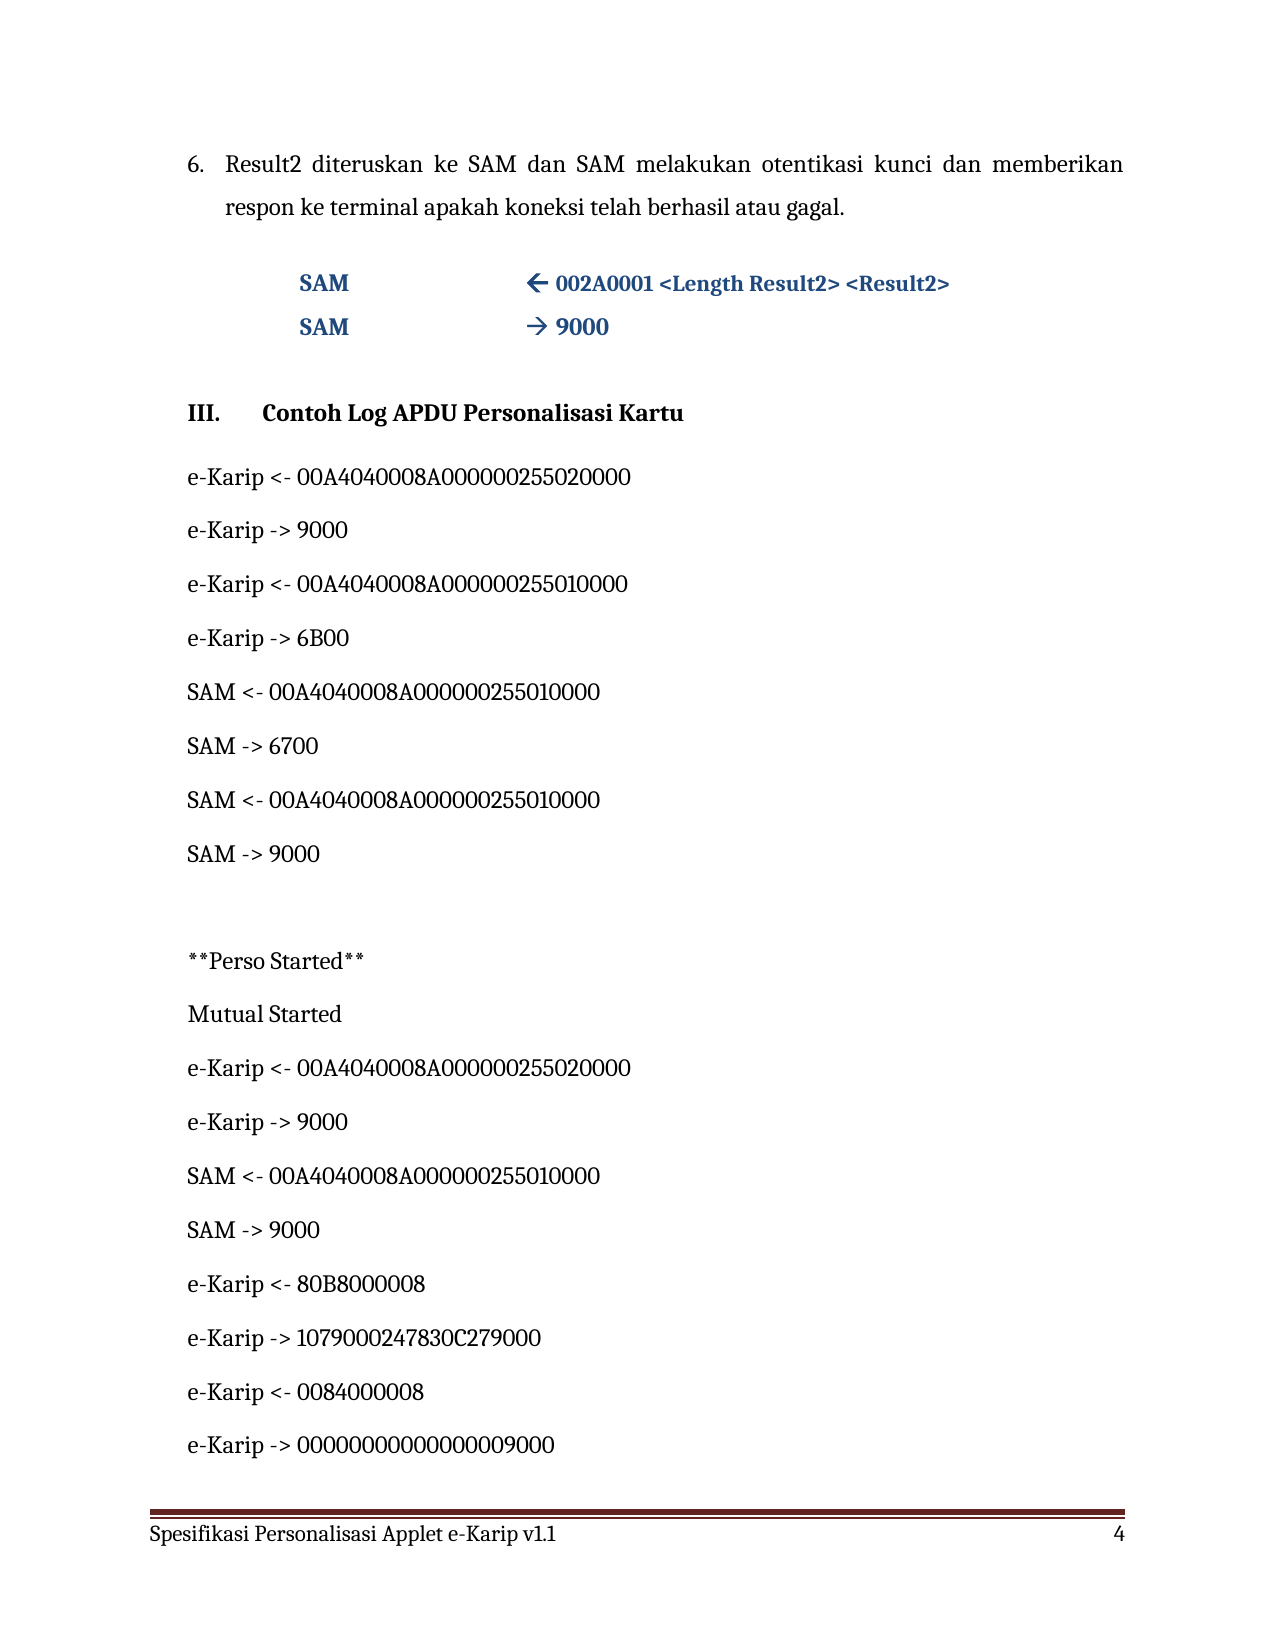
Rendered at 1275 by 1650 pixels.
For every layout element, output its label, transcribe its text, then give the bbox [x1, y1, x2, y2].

text e-Karip <- 80B8000008 [150, 1270, 1125, 1298]
text e-Karip -> 1079000247830C279000 [150, 1323, 1125, 1352]
text SAM <- 00A4040008A000000255010000 [150, 1162, 1125, 1191]
text SAM -> 9000 [150, 839, 1125, 868]
text SAM <- 00A4040008A000000255010000 [150, 786, 1125, 814]
text e-Karip <- 00A4040008A000000255020000 [150, 1054, 1125, 1083]
text e-Karip -> 6B00 [150, 624, 1125, 653]
text e-Karip <- 00A4040008A000000255020000 [150, 463, 1125, 491]
text e-Karip -> 00000000000000009000 [150, 1431, 1125, 1460]
text SAM -> 9000 [150, 1216, 1125, 1244]
text e-Karip <- 00A4040008A000000255010000 [150, 570, 1125, 599]
text SAM -> 6700 [150, 732, 1125, 761]
text Mutual Started [150, 1000, 1125, 1029]
text e-Karip <- 0084000008 [150, 1377, 1125, 1406]
text e-Karip -> 9000 [150, 1108, 1125, 1137]
text **Perso Started** [150, 947, 1125, 975]
list SAM 002A0001 <Length Result2> <Result2> [225, 269, 1125, 298]
text SAM <- 00A4040008A000000255010000 [150, 678, 1125, 707]
text e-Karip -> 9000 [150, 516, 1125, 545]
list SAM 9000 [225, 312, 1125, 341]
list Result2 diteruskan ke SAM dan SAM melakukan otentikasi kunci dan memberikan respon ke terminal apakah koneksi telah berhasil atau gagal. [187, 150, 1125, 222]
list Contoh Log APDU Personalisasi Kartu [187, 399, 1125, 427]
